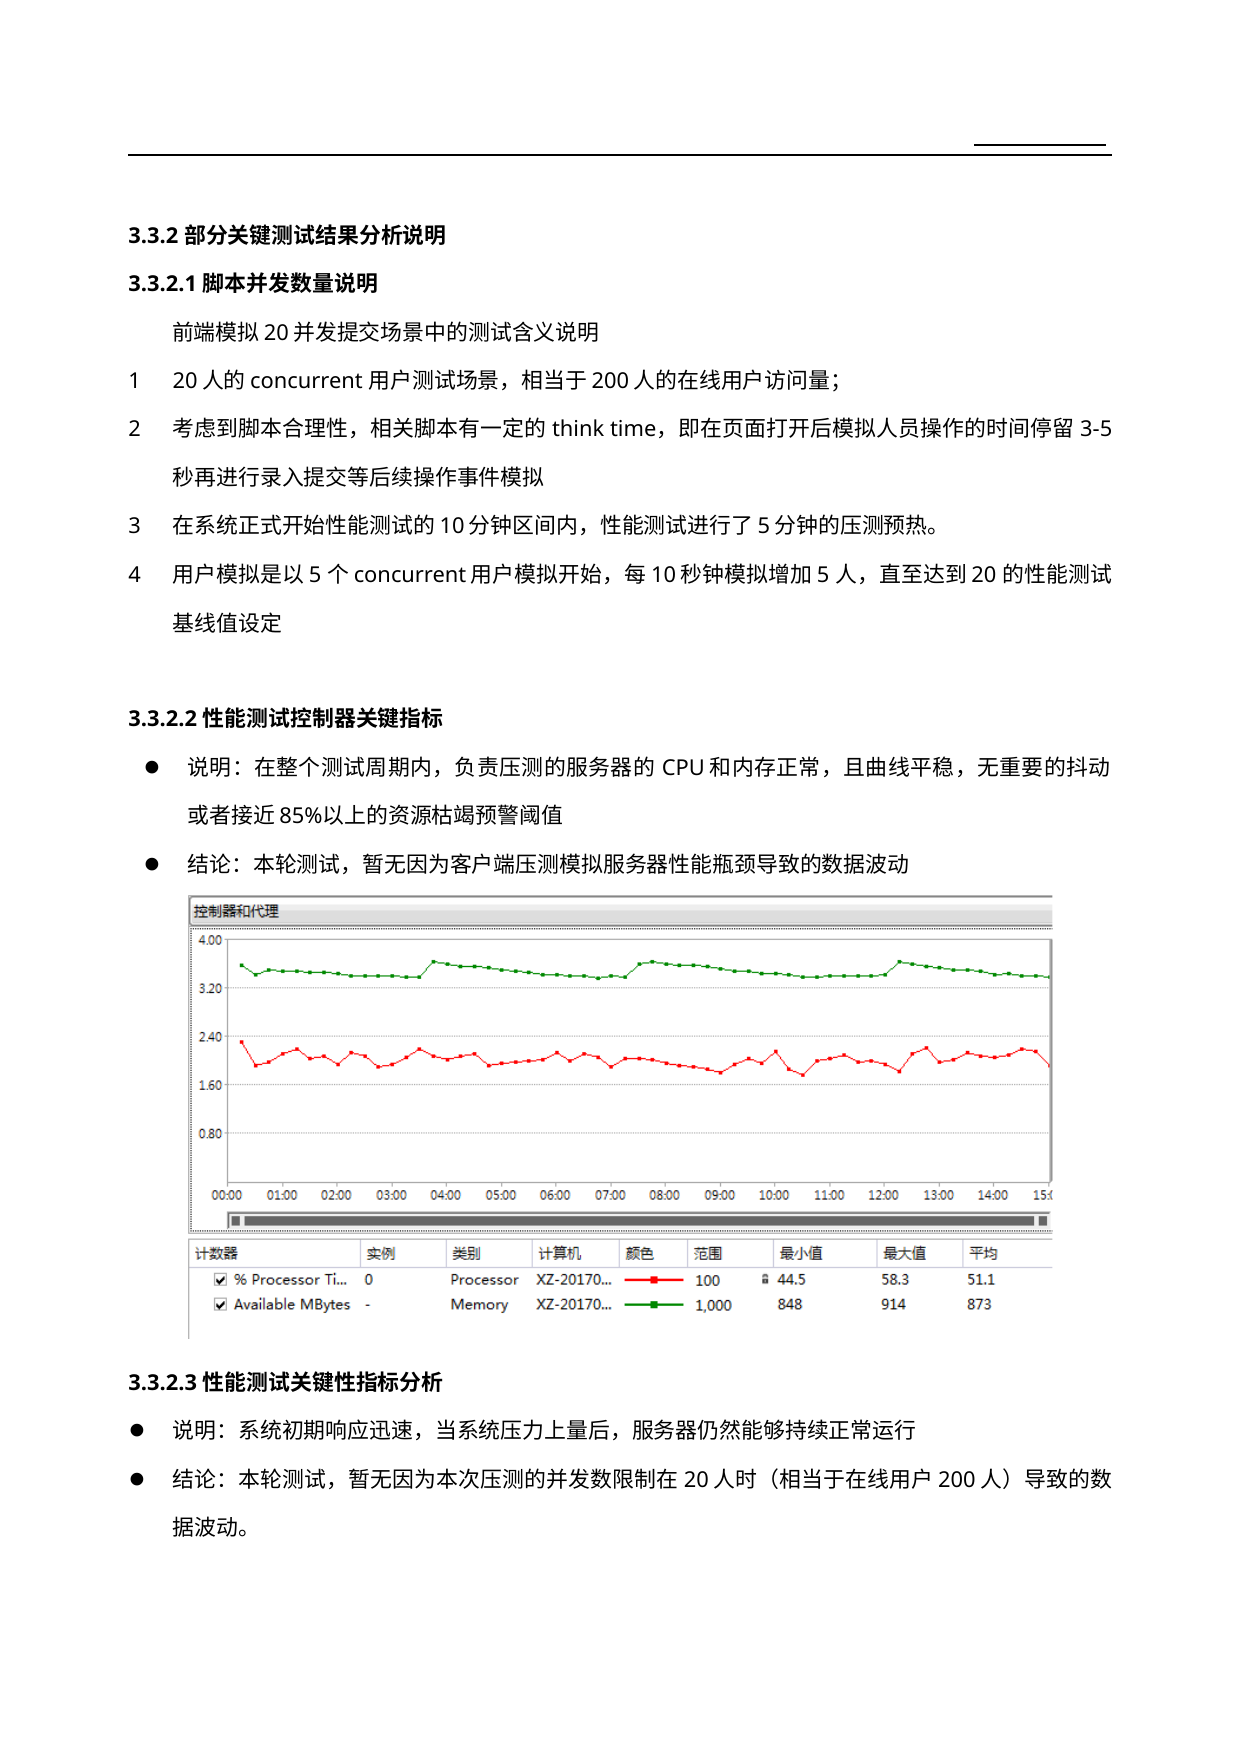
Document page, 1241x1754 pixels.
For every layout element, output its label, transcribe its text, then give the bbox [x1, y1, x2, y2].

list 20人的concurrent 用户测试场景，相当于200人的在线用户访问量； [128, 363, 1112, 395]
subtitle 脚本并发数量说明 [128, 266, 1112, 298]
list 结论：本轮测试，暂无因为本次压测的并发数限制在20人时（相当于在线用户200人）导致的数据波动。 [129, 1461, 1112, 1542]
subtitle 性能测试控制器关键指标 [128, 701, 1112, 733]
list 用户模拟是以5 个concurrent用户模拟开始，每10秒钟模拟增加5 人，直至达到20 的性能测试基线值设定 [128, 556, 1112, 638]
list 说明：系统初期响应迅速，当系统压力上量后，服务器仍然能够持续正常运行 [129, 1413, 1112, 1445]
picture [187, 894, 1053, 1339]
list 结论：本轮测试，暂无因为客户端压测模拟服务器性能瓶颈导致的数据波动 [143, 846, 1112, 879]
list 在系统正式开始性能测试的10分钟区间内，性能测试进行了5分钟的压测预热。 [128, 508, 1112, 541]
text 前端模拟20并发提交场景中的测试含义说明 [128, 314, 1112, 347]
subtitle 性能测试关键性指标分析 [128, 1364, 1112, 1397]
subtitle 部分关键测试结果分析说明 [128, 218, 1112, 250]
list 考虑到脚本合理性，相关脚本有一定的think time，即在页面打开后模拟人员操作的时间停留3-5秒再进行录入提交等后续操作事件模拟 [128, 411, 1112, 492]
list 说明：在整个测试周期内，负责压测的服务器的CPU和内存正常，且曲线平稳，无重要的抖动或者接近85%以上的资源枯竭预警阈值 [143, 749, 1112, 831]
